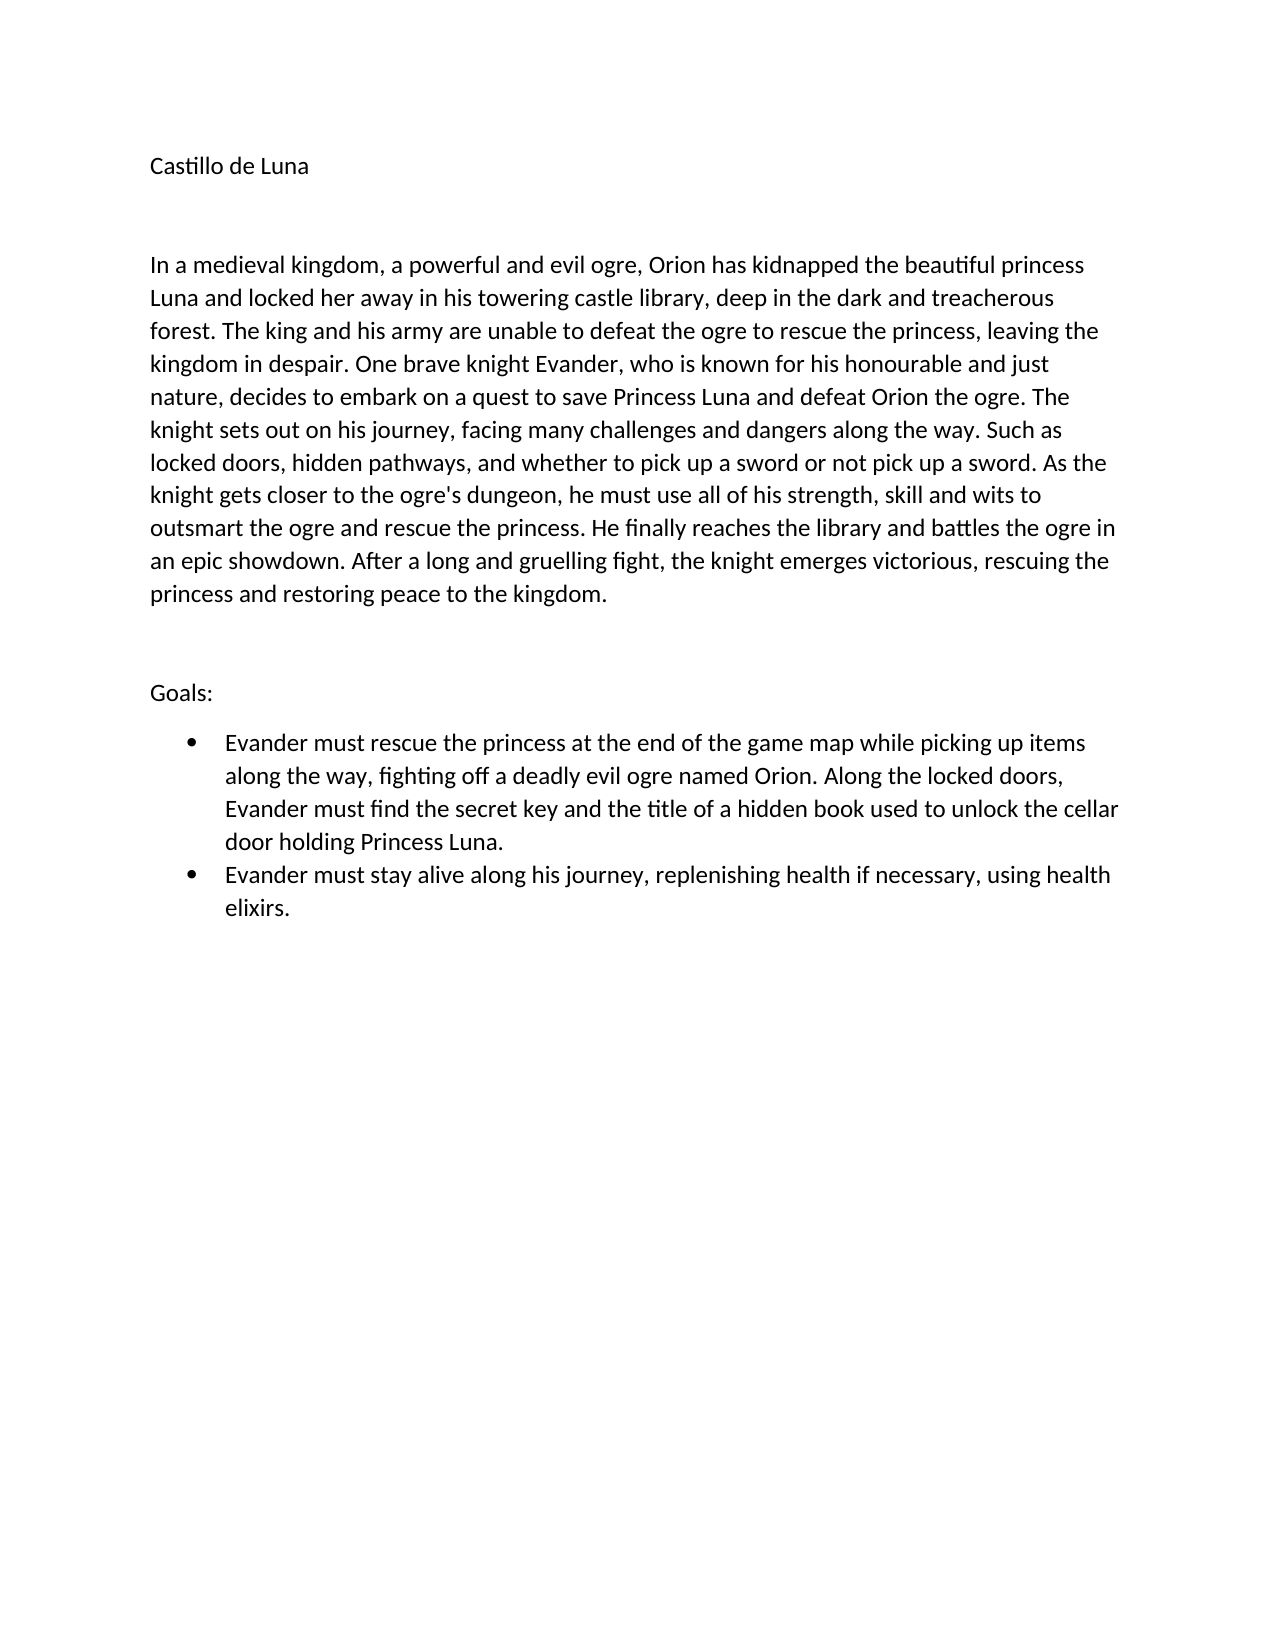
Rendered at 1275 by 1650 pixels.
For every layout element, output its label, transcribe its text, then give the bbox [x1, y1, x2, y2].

list Evander must stay alive along his journey, replenishing health if necessary, using health elixirs. [187, 859, 1125, 922]
text Goals: [150, 677, 1125, 708]
text In a medieval kingdom, a powerful and evil ogre, Orion has kidnapped the beautiful princess Luna and locked her away in his towering castle library, deep in the dark and treacherous forest. The king and his army are unable to defeat the ogre to rescue the princess, leaving the kingdom in despair. One brave knight Evander, who is known for his honourable and just nature, decides to embark on a quest to save Princess Luna and defeat Orion the ogre. The knight sets out on his journey, facing many challenges and dangers along the way. Such as locked doors, hidden pathways, and whether to pick up a sword or not pick up a sword. As the knight gets closer to the ogre's dungeon, he must use all of his strength, skill and wits to outsmart the ogre and rescue the princess. He finally reaches the library and battles the ogre in an epic showdown. After a long and gruelling fight, the knight emerges victorious, rescuing the princess and restoring peace to the kingdom. [150, 249, 1125, 609]
text Castillo de Luna [150, 150, 1125, 181]
list Evander must rescue the princess at the end of the game map while picking up items along the way, fighting off a deadly evil ogre named Orion. Along the locked doors, Evander must find the secret key and the title of a hidden book used to unlock the cellar door holding Princess Luna. [187, 727, 1125, 856]
